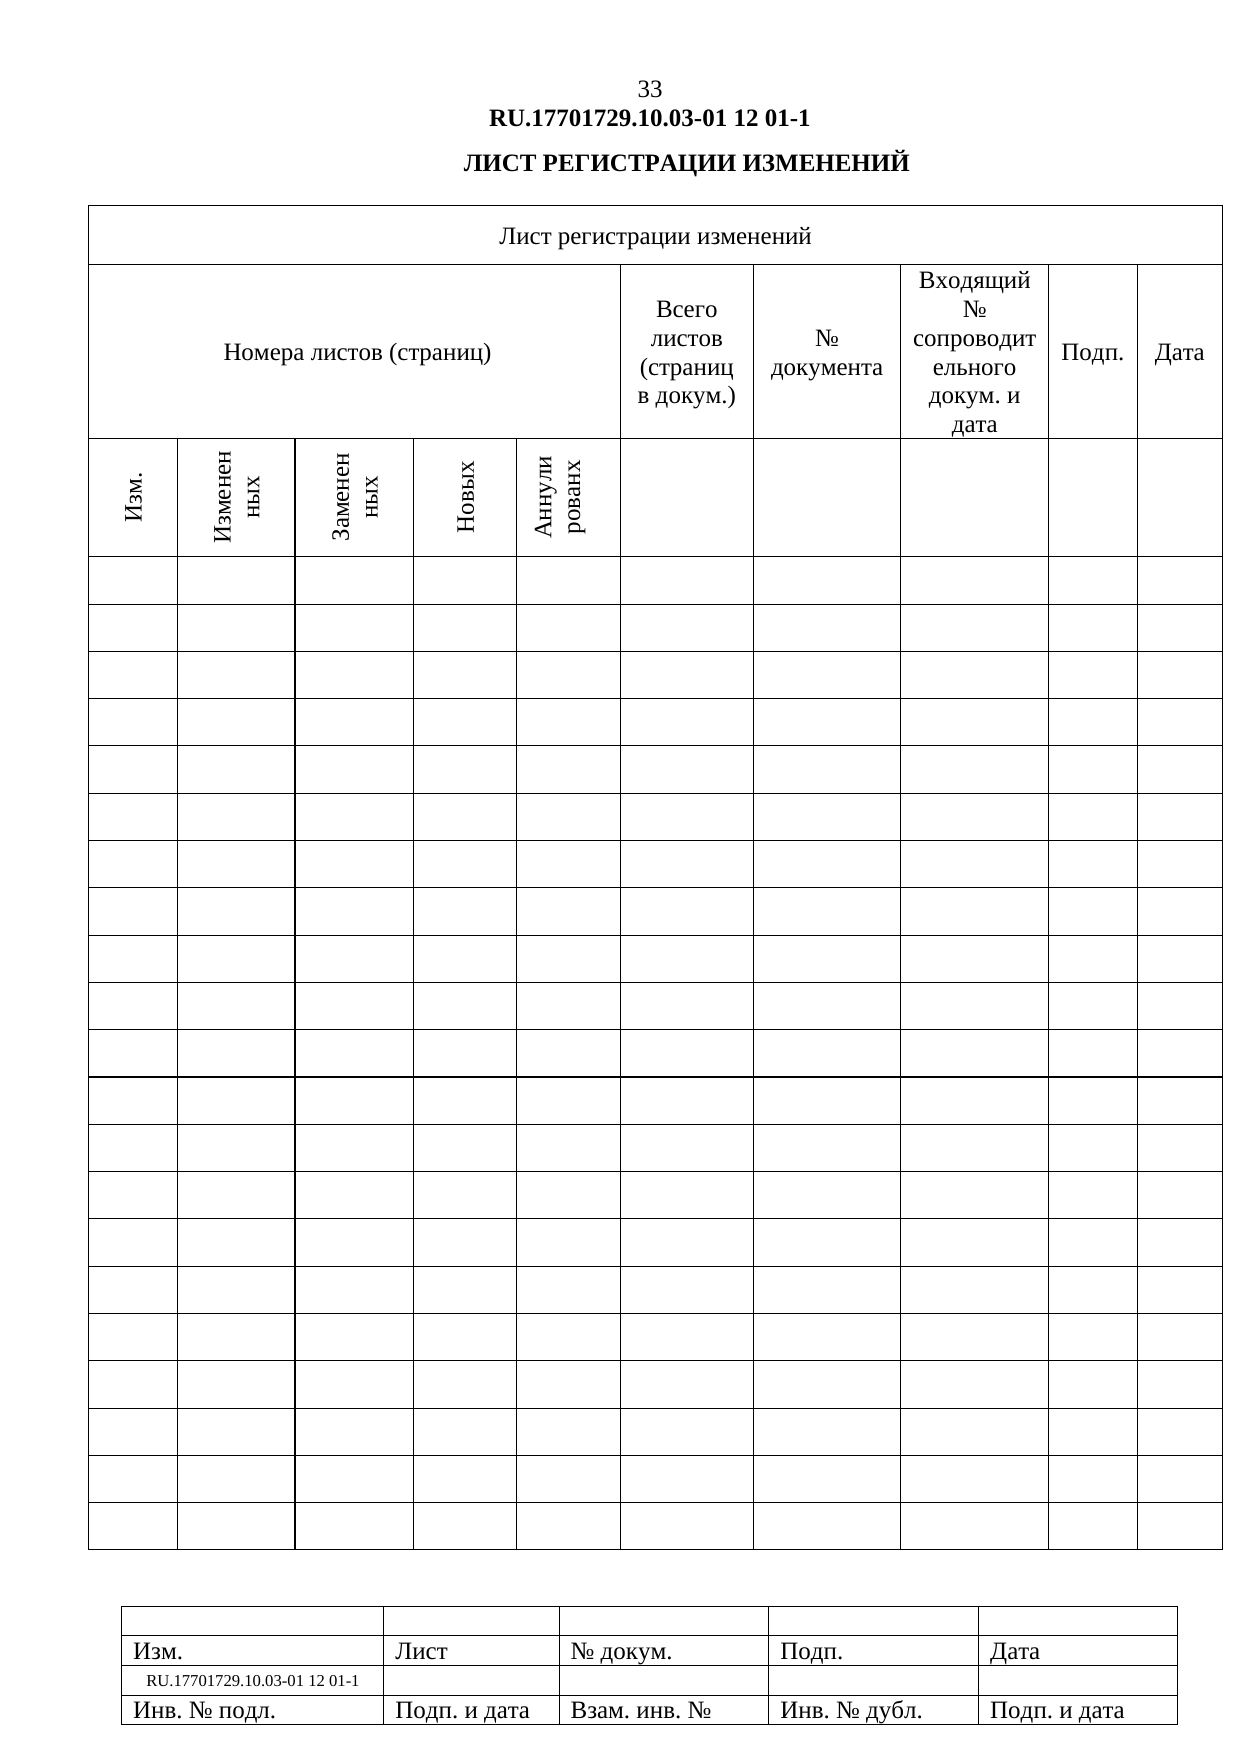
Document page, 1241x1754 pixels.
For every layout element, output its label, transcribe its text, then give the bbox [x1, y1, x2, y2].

table_cell [296, 1267, 413, 1313]
table_cell [414, 841, 516, 887]
table_cell [517, 1125, 620, 1171]
table_cell [178, 888, 294, 934]
table_cell [296, 699, 413, 745]
table_cell [1049, 888, 1137, 934]
table_cell [1138, 1172, 1222, 1218]
table_cell [621, 1078, 753, 1124]
table_cell [1049, 439, 1137, 556]
table_cell Изм. [89, 439, 177, 556]
table_cell [414, 1219, 516, 1266]
table_cell [754, 888, 900, 934]
table_cell [754, 1361, 900, 1407]
table_cell [89, 1314, 177, 1360]
table_cell [178, 1125, 294, 1171]
table_cell [414, 1409, 516, 1455]
table_cell [754, 605, 900, 651]
table_cell [621, 983, 753, 1029]
table_cell [89, 936, 177, 982]
table_cell [621, 794, 753, 840]
table_cell [296, 1361, 413, 1407]
table_cell Номера листов (страниц) [89, 265, 620, 438]
table_cell [517, 1456, 620, 1502]
table_cell [621, 439, 753, 556]
table_cell [178, 746, 294, 793]
table_cell [754, 1503, 900, 1549]
table_cell [296, 1409, 413, 1455]
table_cell [517, 699, 620, 745]
table_cell [1049, 1030, 1137, 1076]
table_cell [89, 1125, 177, 1171]
table_cell [296, 841, 413, 887]
table_cell [89, 1030, 177, 1076]
table_cell [1049, 794, 1137, 840]
table_cell [89, 1219, 177, 1266]
table_cell [1049, 557, 1137, 603]
table_cell [89, 652, 177, 698]
table_cell [901, 1030, 1048, 1076]
table_cell [621, 1219, 753, 1266]
table_cell [296, 1219, 413, 1266]
table_cell [89, 841, 177, 887]
table_cell [1138, 1125, 1222, 1171]
table_cell [621, 1030, 753, 1076]
table_cell [901, 1125, 1048, 1171]
table_cell [1138, 841, 1222, 887]
table_cell [296, 1172, 413, 1218]
table_cell [178, 652, 294, 698]
table_cell [754, 794, 900, 840]
table_cell [517, 983, 620, 1029]
table_cell [296, 1503, 413, 1549]
table_cell [1138, 557, 1222, 603]
table_cell [1138, 983, 1222, 1029]
table_cell [178, 1172, 294, 1218]
table_cell Новых [414, 439, 516, 556]
table_cell [1049, 1314, 1137, 1360]
table_cell [901, 1409, 1048, 1455]
table_cell [901, 605, 1048, 651]
table_cell [178, 605, 294, 651]
table_cell [89, 557, 177, 603]
table_cell [1138, 1030, 1222, 1076]
table_cell [414, 1078, 516, 1124]
table_cell [621, 1314, 753, 1360]
table_cell [621, 1361, 753, 1407]
table_cell [296, 1030, 413, 1076]
table_cell [1138, 936, 1222, 982]
table_cell [1049, 841, 1137, 887]
table_cell [178, 841, 294, 887]
table_cell [517, 1503, 620, 1549]
table_cell [754, 1125, 900, 1171]
table_cell [89, 1409, 177, 1455]
table_cell [414, 1172, 516, 1218]
table_cell [296, 1456, 413, 1502]
table_cell [1049, 1078, 1137, 1124]
table_cell [1138, 699, 1222, 745]
table_cell [1049, 605, 1137, 651]
table_cell [517, 557, 620, 603]
table_cell [901, 1314, 1048, 1360]
table_cell [754, 1219, 900, 1266]
table_cell [89, 1078, 177, 1124]
table_cell [178, 1314, 294, 1360]
table_cell [178, 936, 294, 982]
table_cell Всего листов (страниц в докум.) [621, 265, 753, 438]
table_cell [754, 983, 900, 1029]
table_cell [89, 605, 177, 651]
table_cell [754, 1172, 900, 1218]
table_cell [621, 1456, 753, 1502]
table_cell [1049, 1503, 1137, 1549]
table_cell [178, 1503, 294, 1549]
table_cell [901, 983, 1048, 1029]
table_cell [414, 557, 516, 603]
table_cell [1049, 699, 1137, 745]
table_cell [296, 1314, 413, 1360]
table_cell Подп. [1049, 265, 1137, 438]
table_cell [621, 557, 753, 603]
table_cell [414, 652, 516, 698]
table_cell [1049, 746, 1137, 793]
table_cell № документа [754, 265, 900, 438]
table_cell [621, 1172, 753, 1218]
table_cell [178, 1030, 294, 1076]
table_cell [414, 1456, 516, 1502]
table_cell [901, 888, 1048, 934]
table_cell [621, 699, 753, 745]
table_cell [517, 1409, 620, 1455]
table_cell [1138, 1314, 1222, 1360]
table_cell [296, 794, 413, 840]
table_cell [901, 652, 1048, 698]
table_cell [754, 1314, 900, 1360]
table_cell [517, 746, 620, 793]
table_cell [754, 557, 900, 603]
table_cell [1049, 1125, 1137, 1171]
table_cell [89, 746, 177, 793]
table_cell [414, 1267, 516, 1313]
table_cell [901, 1361, 1048, 1407]
table_cell Замененных [296, 439, 413, 556]
table_cell [901, 746, 1048, 793]
table_cell [296, 936, 413, 982]
table_cell [414, 746, 516, 793]
table_cell [901, 1267, 1048, 1313]
table_cell [89, 1267, 177, 1313]
table_cell [414, 605, 516, 651]
table_cell [621, 1409, 753, 1455]
table_cell [754, 841, 900, 887]
table_cell [178, 1409, 294, 1455]
table_cell [296, 983, 413, 1029]
table_cell [296, 605, 413, 651]
table_cell [901, 794, 1048, 840]
table_cell [178, 983, 294, 1029]
table_cell [754, 746, 900, 793]
table_cell [89, 794, 177, 840]
table_cell [517, 888, 620, 934]
table_cell [1049, 983, 1137, 1029]
table_cell [517, 1172, 620, 1218]
table_cell Входящий № сопроводительного докум. и дата [901, 265, 1048, 438]
table_cell [89, 1172, 177, 1218]
table_cell [754, 1409, 900, 1455]
table_cell [754, 1030, 900, 1076]
table_cell [296, 1125, 413, 1171]
table_cell [178, 699, 294, 745]
table_cell [901, 557, 1048, 603]
table_cell [178, 1361, 294, 1407]
table_cell [621, 605, 753, 651]
table_cell [414, 794, 516, 840]
table_cell [754, 439, 900, 556]
table_cell [517, 1078, 620, 1124]
table_cell [1049, 936, 1137, 982]
table_cell [414, 1125, 516, 1171]
table_cell [1138, 1361, 1222, 1407]
table_cell [1138, 1409, 1222, 1455]
table_cell [89, 1361, 177, 1407]
table_cell Дата [1138, 265, 1222, 438]
table_cell [1049, 1456, 1137, 1502]
table_cell [901, 699, 1048, 745]
table_cell [1049, 1409, 1137, 1455]
table_cell [414, 888, 516, 934]
table_cell [296, 1078, 413, 1124]
table_cell [901, 439, 1048, 556]
table_cell [621, 1125, 753, 1171]
table_cell [901, 1456, 1048, 1502]
table_cell [414, 983, 516, 1029]
table_cell [901, 936, 1048, 982]
table_cell [178, 1456, 294, 1502]
table_cell [901, 1078, 1048, 1124]
table_cell [178, 557, 294, 603]
table_cell [621, 746, 753, 793]
table_cell [517, 841, 620, 887]
table_cell [1138, 439, 1222, 556]
table_cell [1138, 1456, 1222, 1502]
table_cell [754, 1078, 900, 1124]
table_cell [178, 1219, 294, 1266]
table_cell [1138, 605, 1222, 651]
table_cell [1049, 1361, 1137, 1407]
table_cell [414, 1361, 516, 1407]
table_cell [517, 1030, 620, 1076]
table_cell [754, 1456, 900, 1502]
table_cell [1138, 794, 1222, 840]
table_cell [1049, 1267, 1137, 1313]
table_header Лист регистрации изменений [89, 206, 1222, 264]
table_cell [901, 841, 1048, 887]
table_cell [517, 794, 620, 840]
table_cell [517, 1314, 620, 1360]
table_cell [414, 1503, 516, 1549]
table_cell [89, 1456, 177, 1502]
table_cell [178, 1267, 294, 1313]
table_cell [754, 652, 900, 698]
table_cell [621, 936, 753, 982]
table_cell [89, 983, 177, 1029]
table_cell [414, 936, 516, 982]
table_cell [517, 936, 620, 982]
table_cell [89, 699, 177, 745]
table_cell [296, 652, 413, 698]
table_cell [1138, 1267, 1222, 1313]
table_cell [296, 746, 413, 793]
table_cell [901, 1219, 1048, 1266]
table_cell Измененных [178, 439, 294, 556]
table_cell [414, 699, 516, 745]
table_cell [89, 1503, 177, 1549]
table_cell [517, 605, 620, 651]
table_cell [414, 1314, 516, 1360]
table_cell [901, 1172, 1048, 1218]
table_cell [621, 1503, 753, 1549]
table_cell [754, 699, 900, 745]
table_cell [517, 1267, 620, 1313]
subtitle ЛИСТ РЕГИСТРАЦИИ ИЗМЕНЕНИЙ [118, 148, 1181, 176]
table_cell [621, 1267, 753, 1313]
table_cell [621, 888, 753, 934]
table_cell [517, 1361, 620, 1407]
table_cell [178, 794, 294, 840]
table_cell [901, 1503, 1048, 1549]
table_cell [754, 936, 900, 982]
table_cell [1138, 746, 1222, 793]
table_cell [517, 652, 620, 698]
table_cell [621, 652, 753, 698]
table_cell [414, 1030, 516, 1076]
table_cell [1138, 1078, 1222, 1124]
table_cell [1138, 652, 1222, 698]
table_cell [621, 841, 753, 887]
table_cell [1049, 652, 1137, 698]
table_cell [89, 888, 177, 934]
table_cell [296, 888, 413, 934]
table_cell [1138, 1503, 1222, 1549]
table_cell [1138, 1219, 1222, 1266]
table_cell [517, 1219, 620, 1266]
table_cell [1049, 1172, 1137, 1218]
table_cell [178, 1078, 294, 1124]
table_cell [754, 1267, 900, 1313]
table_cell [1049, 1219, 1137, 1266]
table_cell [1138, 888, 1222, 934]
table_cell [296, 557, 413, 603]
table_cell Аннулированх [517, 439, 620, 556]
